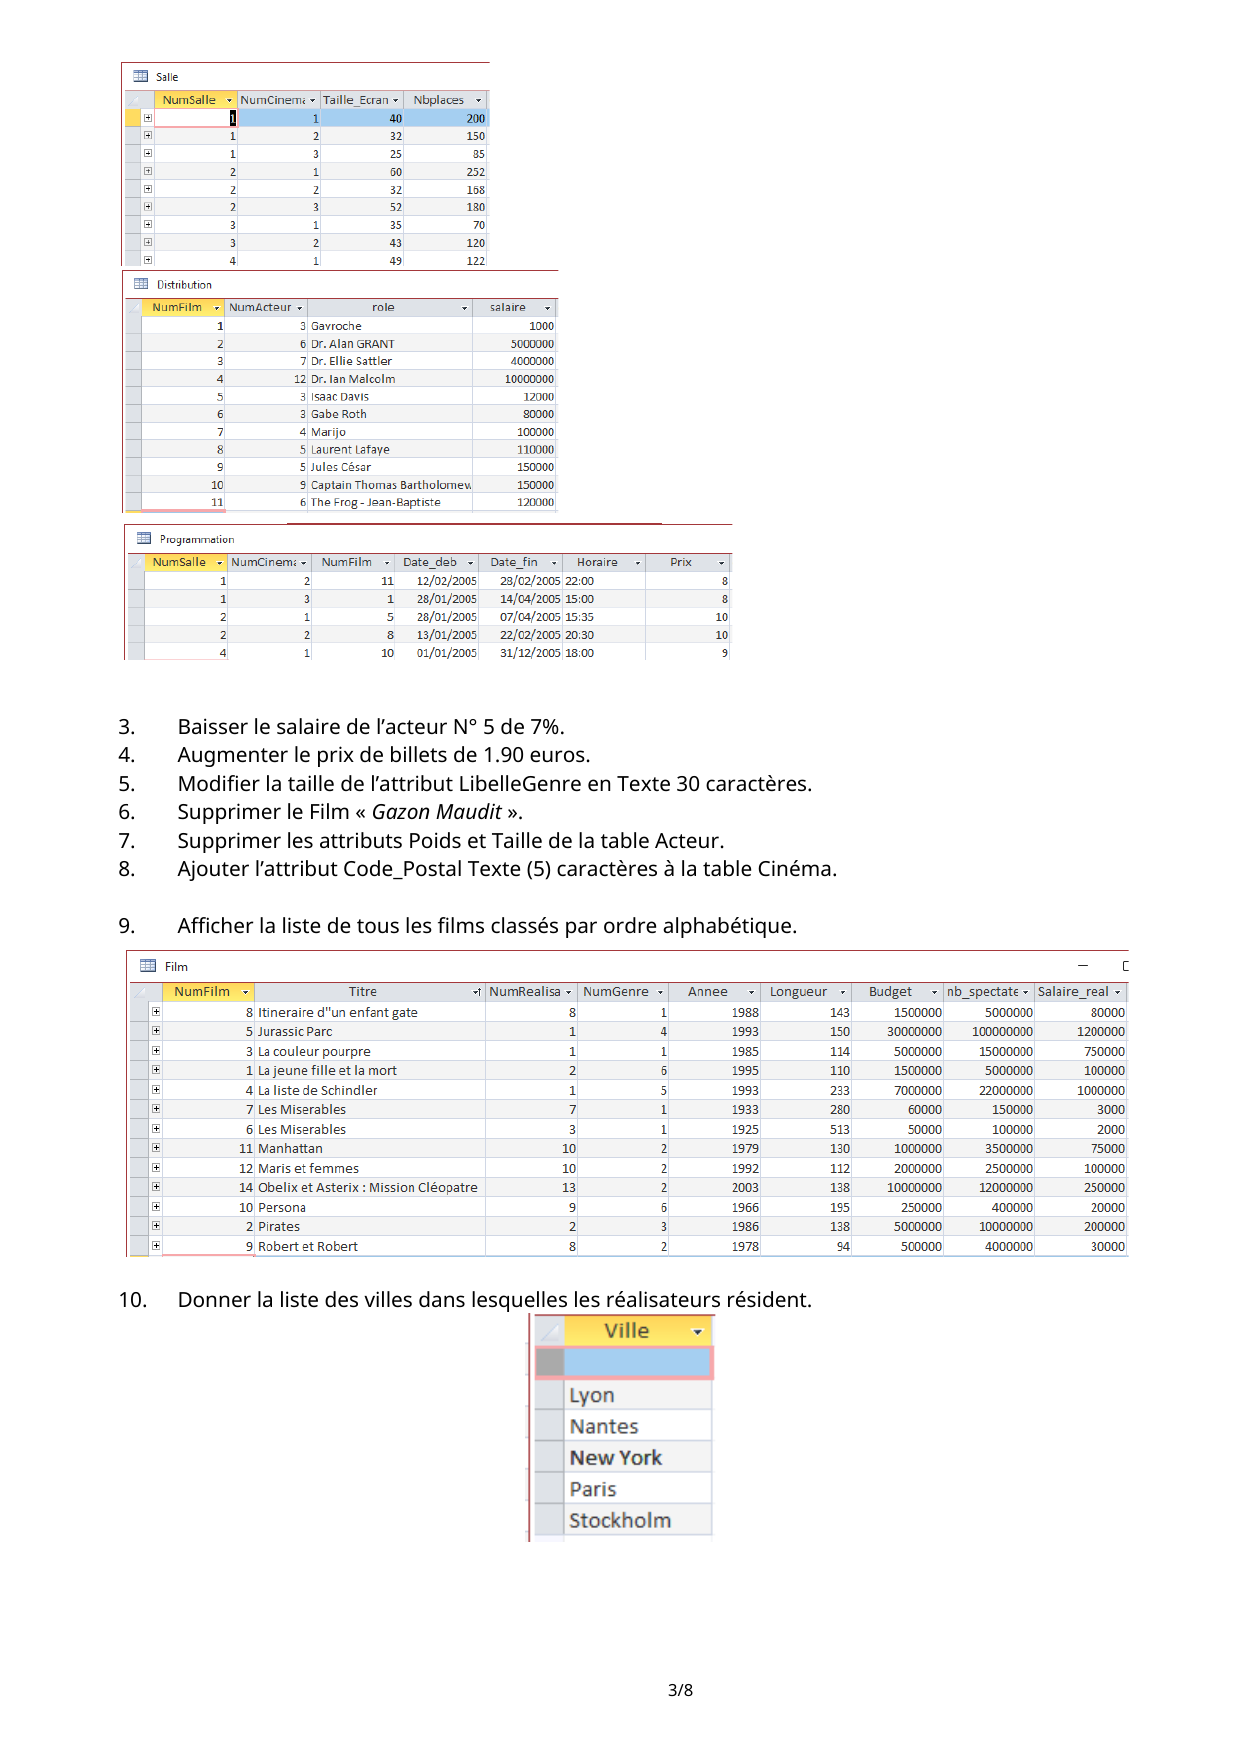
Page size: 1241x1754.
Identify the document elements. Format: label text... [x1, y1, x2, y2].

list Supprimer les attributs Poids et Taille de la table Acteur. [118, 826, 1122, 854]
list Modifier la taille de l’attribut LibelleGenre en Texte 30 caractères. [118, 769, 1122, 797]
picture [121, 521, 733, 660]
list Augmenter le prix de billets de 1.90 euros. [118, 740, 1122, 769]
list Ajouter l’attribut Code_Postal Texte (5) caractères à la table Cinéma. [118, 854, 1122, 883]
picture [525, 1313, 716, 1542]
list Supprimer le Film « Gazon Maudit ». [118, 797, 1122, 826]
picture [118, 59, 559, 513]
list Donner la liste des villes dans lesquelles les réalisateurs résident. [118, 1285, 1122, 1313]
list Baisser le salaire de l’acteur N° 5 de 7%. [118, 712, 1122, 740]
list Afficher la liste de tous les films classés par ordre alphabétique. [118, 911, 1122, 939]
picture [124, 946, 1129, 1257]
